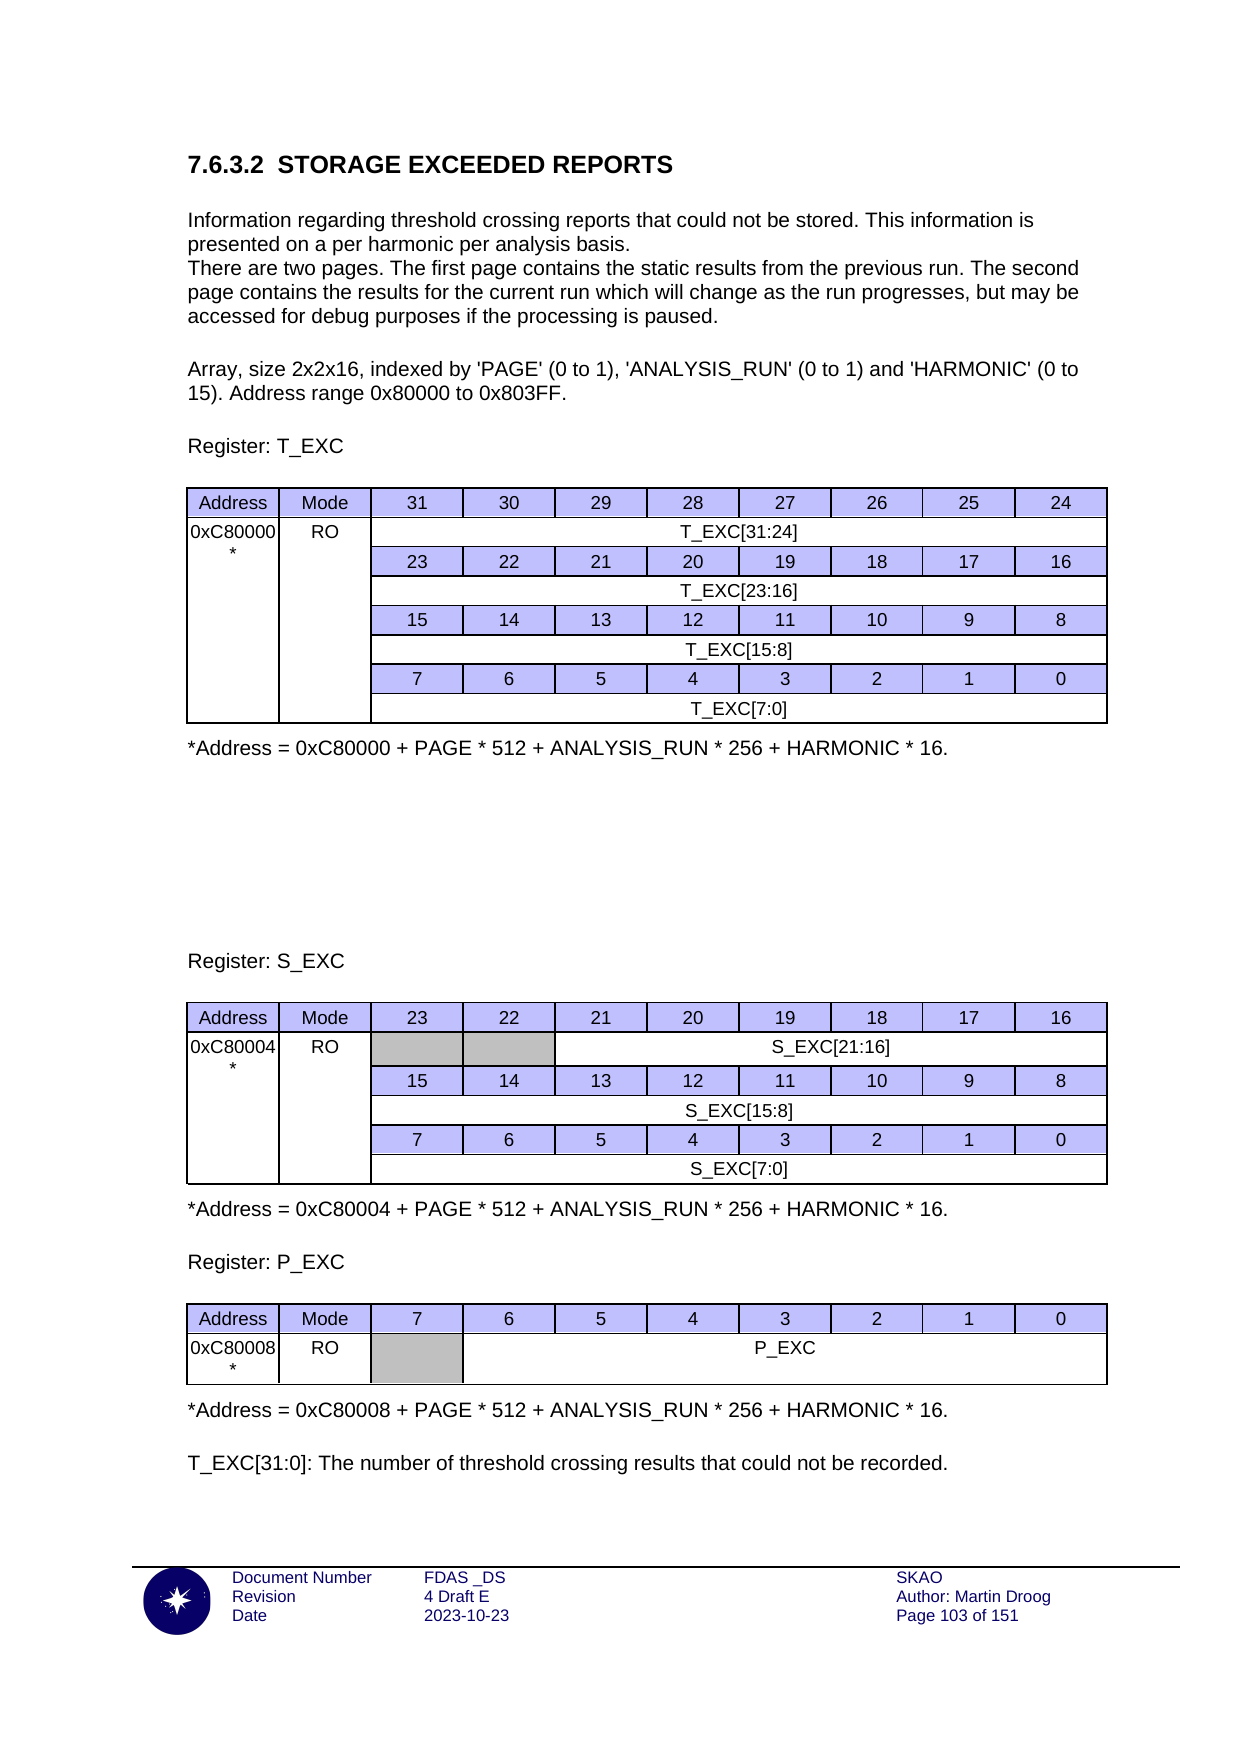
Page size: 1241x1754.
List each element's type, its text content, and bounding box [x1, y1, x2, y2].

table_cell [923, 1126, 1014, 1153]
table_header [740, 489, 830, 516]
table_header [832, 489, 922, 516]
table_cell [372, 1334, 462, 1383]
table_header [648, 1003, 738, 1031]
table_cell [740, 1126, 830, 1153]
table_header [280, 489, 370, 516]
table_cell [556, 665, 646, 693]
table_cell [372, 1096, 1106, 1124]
text T_EXC[31:0]: The number of threshold crossing results that could not be recorded. [187, 1451, 1107, 1474]
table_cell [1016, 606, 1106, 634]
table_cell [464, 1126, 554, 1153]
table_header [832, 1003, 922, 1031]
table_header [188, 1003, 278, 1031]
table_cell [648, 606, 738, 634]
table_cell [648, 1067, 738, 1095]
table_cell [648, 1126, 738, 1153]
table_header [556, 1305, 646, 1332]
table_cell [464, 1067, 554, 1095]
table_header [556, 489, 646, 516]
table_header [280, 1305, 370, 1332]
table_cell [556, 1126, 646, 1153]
text Information regarding threshold crossing reports that could not be stored. This information is presented on a per harmonic per analysis basis. There are two pages. The first page contains the static results from the previous run. The second page contains the results for the current run which will change as the run progresses, but may be accessed for debug purposes if the processing is paused. [187, 208, 1107, 328]
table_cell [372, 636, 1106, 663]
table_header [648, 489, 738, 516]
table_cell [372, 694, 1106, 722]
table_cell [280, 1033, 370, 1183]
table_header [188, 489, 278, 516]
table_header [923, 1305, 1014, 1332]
text Register: T_EXC [187, 434, 1107, 458]
text *Address = 0xC80000 + PAGE * 512 + ANALYSIS_RUN * 256 + HARMONIC * 16. [187, 736, 1107, 760]
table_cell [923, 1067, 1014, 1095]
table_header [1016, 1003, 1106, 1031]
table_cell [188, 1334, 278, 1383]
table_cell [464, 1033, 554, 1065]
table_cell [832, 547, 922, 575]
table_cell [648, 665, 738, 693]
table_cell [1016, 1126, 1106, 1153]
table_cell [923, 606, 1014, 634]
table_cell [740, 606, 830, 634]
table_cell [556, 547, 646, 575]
text Array, size 2x2x16, indexed by 'PAGE' (0 to 1), 'ANALYSIS_RUN' (0 to 1) and 'HARMONIC' (0 to 15). Address range 0x80000 to 0x803FF. [187, 357, 1107, 405]
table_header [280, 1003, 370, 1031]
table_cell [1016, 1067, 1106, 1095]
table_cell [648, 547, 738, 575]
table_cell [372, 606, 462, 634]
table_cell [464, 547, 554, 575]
picture [143, 1567, 211, 1635]
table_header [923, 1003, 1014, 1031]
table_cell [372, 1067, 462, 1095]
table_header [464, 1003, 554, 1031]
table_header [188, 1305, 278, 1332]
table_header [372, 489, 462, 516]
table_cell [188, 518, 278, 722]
subtitle STORAGE EXCEEDED REPORTS [187, 150, 1107, 179]
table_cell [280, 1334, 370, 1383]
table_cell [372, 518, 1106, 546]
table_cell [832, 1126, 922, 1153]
text Register: S_EXC [187, 949, 1107, 973]
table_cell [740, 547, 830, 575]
text Register: P_EXC [187, 1250, 1107, 1274]
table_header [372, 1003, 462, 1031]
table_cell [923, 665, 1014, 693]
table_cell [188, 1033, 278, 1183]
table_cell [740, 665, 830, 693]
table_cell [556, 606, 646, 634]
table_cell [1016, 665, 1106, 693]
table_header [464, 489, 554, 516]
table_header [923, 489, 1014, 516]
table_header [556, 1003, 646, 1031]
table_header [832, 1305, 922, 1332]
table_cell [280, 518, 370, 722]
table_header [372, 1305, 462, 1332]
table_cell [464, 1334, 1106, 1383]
text *Address = 0xC80004 + PAGE * 512 + ANALYSIS_RUN * 256 + HARMONIC * 16. [187, 1197, 1107, 1221]
text *Address = 0xC80008 + PAGE * 512 + ANALYSIS_RUN * 256 + HARMONIC * 16. [187, 1397, 1107, 1421]
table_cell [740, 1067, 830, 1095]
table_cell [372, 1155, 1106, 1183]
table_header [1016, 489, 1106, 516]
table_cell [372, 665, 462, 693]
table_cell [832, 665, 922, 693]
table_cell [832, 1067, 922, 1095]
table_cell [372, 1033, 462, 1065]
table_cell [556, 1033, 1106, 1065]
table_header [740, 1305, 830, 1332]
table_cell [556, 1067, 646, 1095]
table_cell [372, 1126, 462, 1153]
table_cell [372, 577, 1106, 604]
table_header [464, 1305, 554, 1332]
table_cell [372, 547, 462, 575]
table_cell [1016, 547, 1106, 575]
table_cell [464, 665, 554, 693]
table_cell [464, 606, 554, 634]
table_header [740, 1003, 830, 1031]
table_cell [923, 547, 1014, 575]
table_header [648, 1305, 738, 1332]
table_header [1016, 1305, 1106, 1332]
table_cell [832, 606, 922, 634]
